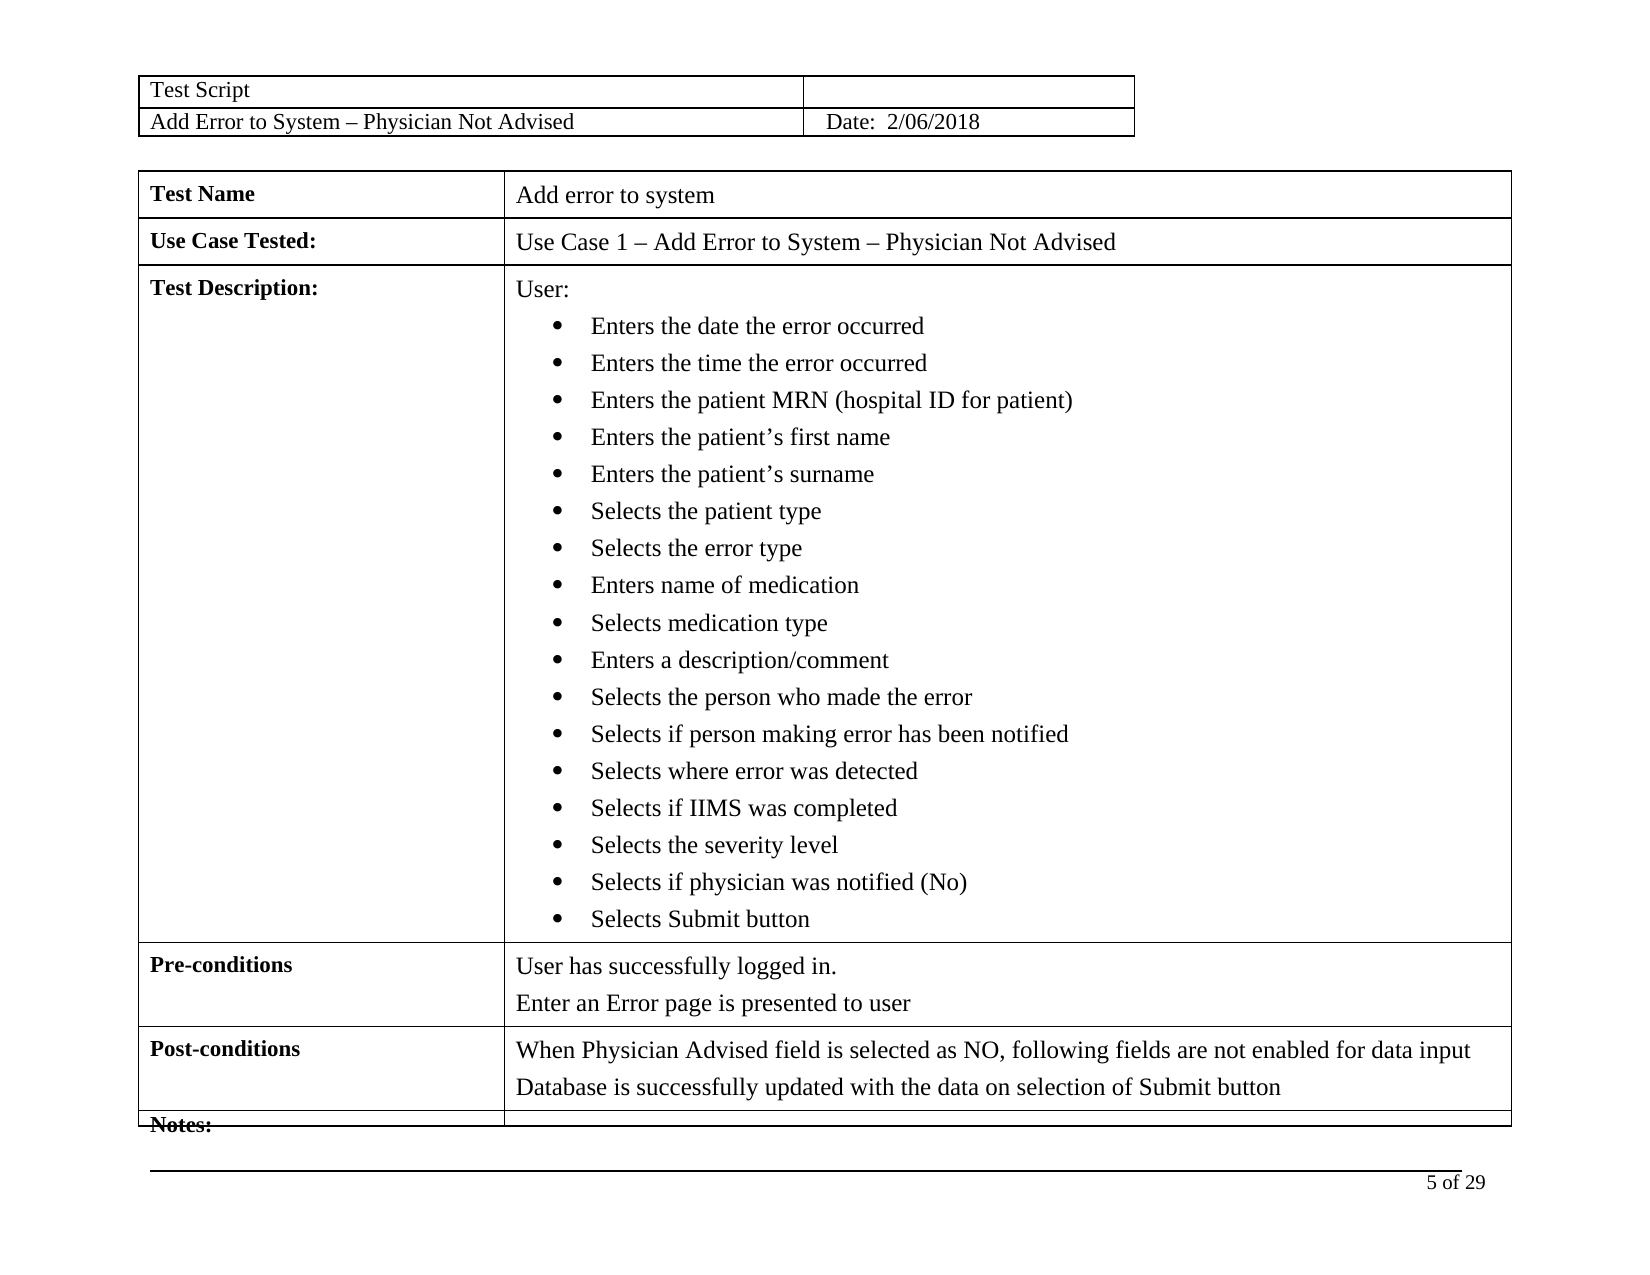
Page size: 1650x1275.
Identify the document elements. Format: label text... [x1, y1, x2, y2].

table_cell [505, 1111, 1511, 1125]
table_cell Test Description: [139, 266, 504, 941]
table_header Test Name [139, 172, 504, 217]
table_cell Use Case Tested: [139, 219, 504, 264]
table_cell Use Case 1 – Add Error to System – Physician Not Advised [505, 219, 1511, 264]
table_cell Pre-conditions [139, 943, 504, 1026]
table_cell When Physician Advised field is selected as NO, following fields are not enabled for data input Database is successfully updated with the data on selection of Submit button [505, 1027, 1511, 1109]
table_header Add error to system [505, 172, 1511, 217]
table_cell Notes: [139, 1111, 504, 1125]
table_cell User has successfully logged in. Enter an Error page is presented to user [505, 943, 1511, 1026]
table_cell Post-conditions [139, 1027, 504, 1109]
